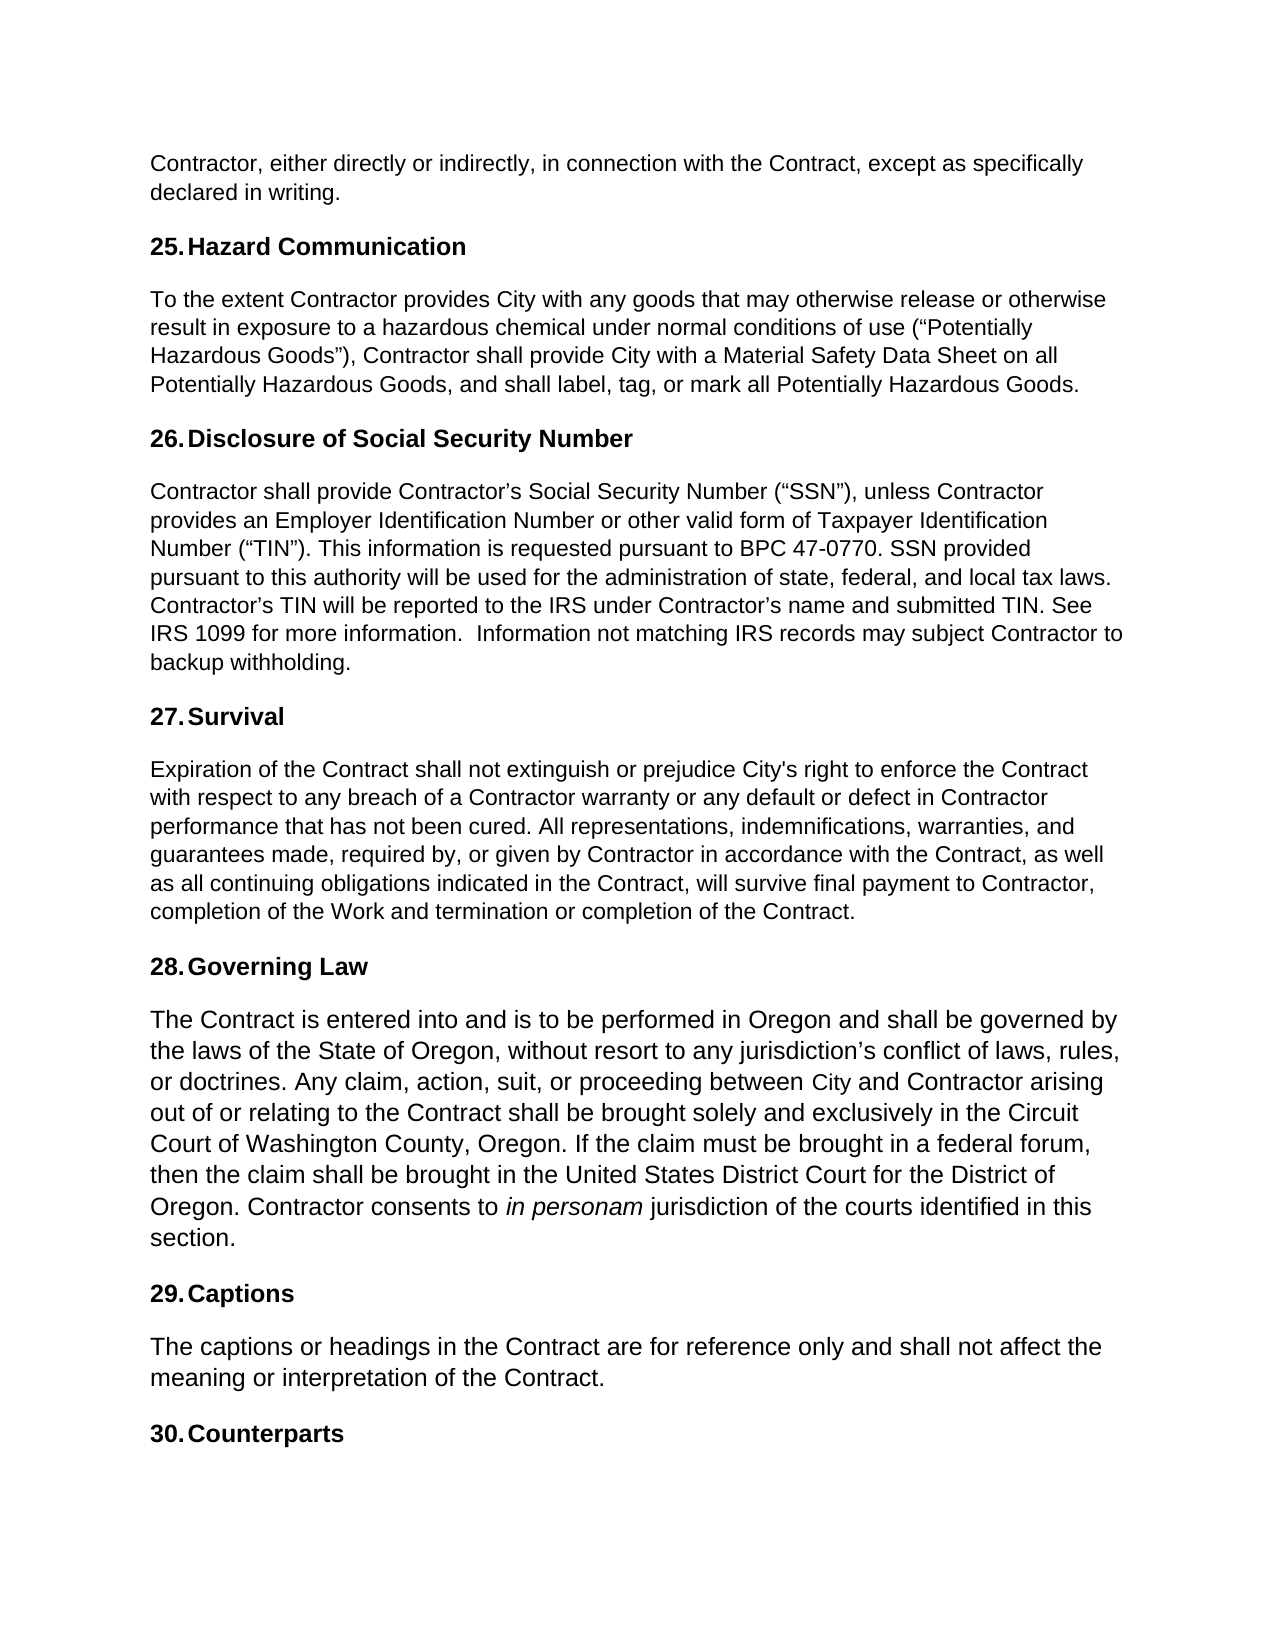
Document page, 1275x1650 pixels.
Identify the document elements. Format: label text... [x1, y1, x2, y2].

subtitle 26. Disclosure of Social Security Number [150, 424, 1125, 453]
subtitle 29. Captions [150, 1279, 1125, 1307]
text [150, 150, 1125, 205]
text To the extent Contractor provides City with any goods that may otherwise release or otherwise result in exposure to a hazardous chemical under normal conditions of use (“Potentially Hazardous Goods”), Contractor shall provide City with a Material Safety Data Sheet on all Potentially Hazardous Goods, and shall label, tag, or mark all Potentially Hazardous Goods. [150, 286, 1125, 397]
text The Contract is entered into and is to be performed in Oregon and shall be governed by the laws of the State of Oregon, without resort to any jurisdiction’s conflict of laws, rules, or doctrines. Any claim, action, suit, or proceeding between City and Contractor arising out of or relating to the Contract shall be brought solely and exclusively in the Circuit Court of Washington County, Oregon. If the claim must be brought in a federal forum, then the claim shall be brought in the United States District Court for the District of Oregon. Contractor consents to in personam jurisdiction of the courts identified in this section. [150, 1005, 1125, 1251]
subtitle 30. Counterparts [150, 1419, 1125, 1448]
text Contractor shall provide Contractor’s Social Security Number (“SSN”), unless Contractor provides an Employer Identification Number or other valid form of Taxpayer Identification Number (“TIN”). This information is requested pursuant to BPC 47-0770. SSN provided pursuant to this authority will be used for the administration of state, federal, and local tax laws. Contractor’s TIN will be reported to the IRS under Contractor’s name and submitted TIN. See IRS 1099 for more information. Information not matching IRS records may subject Contractor to backup withholding. [150, 478, 1125, 675]
subtitle 25. Hazard Communication [150, 232, 1125, 261]
text Expiration of the Contract shall not extinguish or prejudice City's right to enforce the Contract with respect to any breach of a Contractor warranty or any default or defect in Contractor performance that has not been cured. All representations, indemnifications, warranties, and guarantees made, required by, or given by Contractor in accordance with the Contract, as well as all continuing obligations indicated in the Contract, will survive final payment to Contractor, completion of the Work and termination or completion of the Contract. [150, 756, 1125, 924]
subtitle 28. Governing Law [150, 952, 1125, 980]
text The captions or headings in the Contract are for reference only and shall not affect the meaning or interpretation of the Contract. [150, 1332, 1125, 1392]
subtitle 27. Survival [150, 702, 1125, 731]
